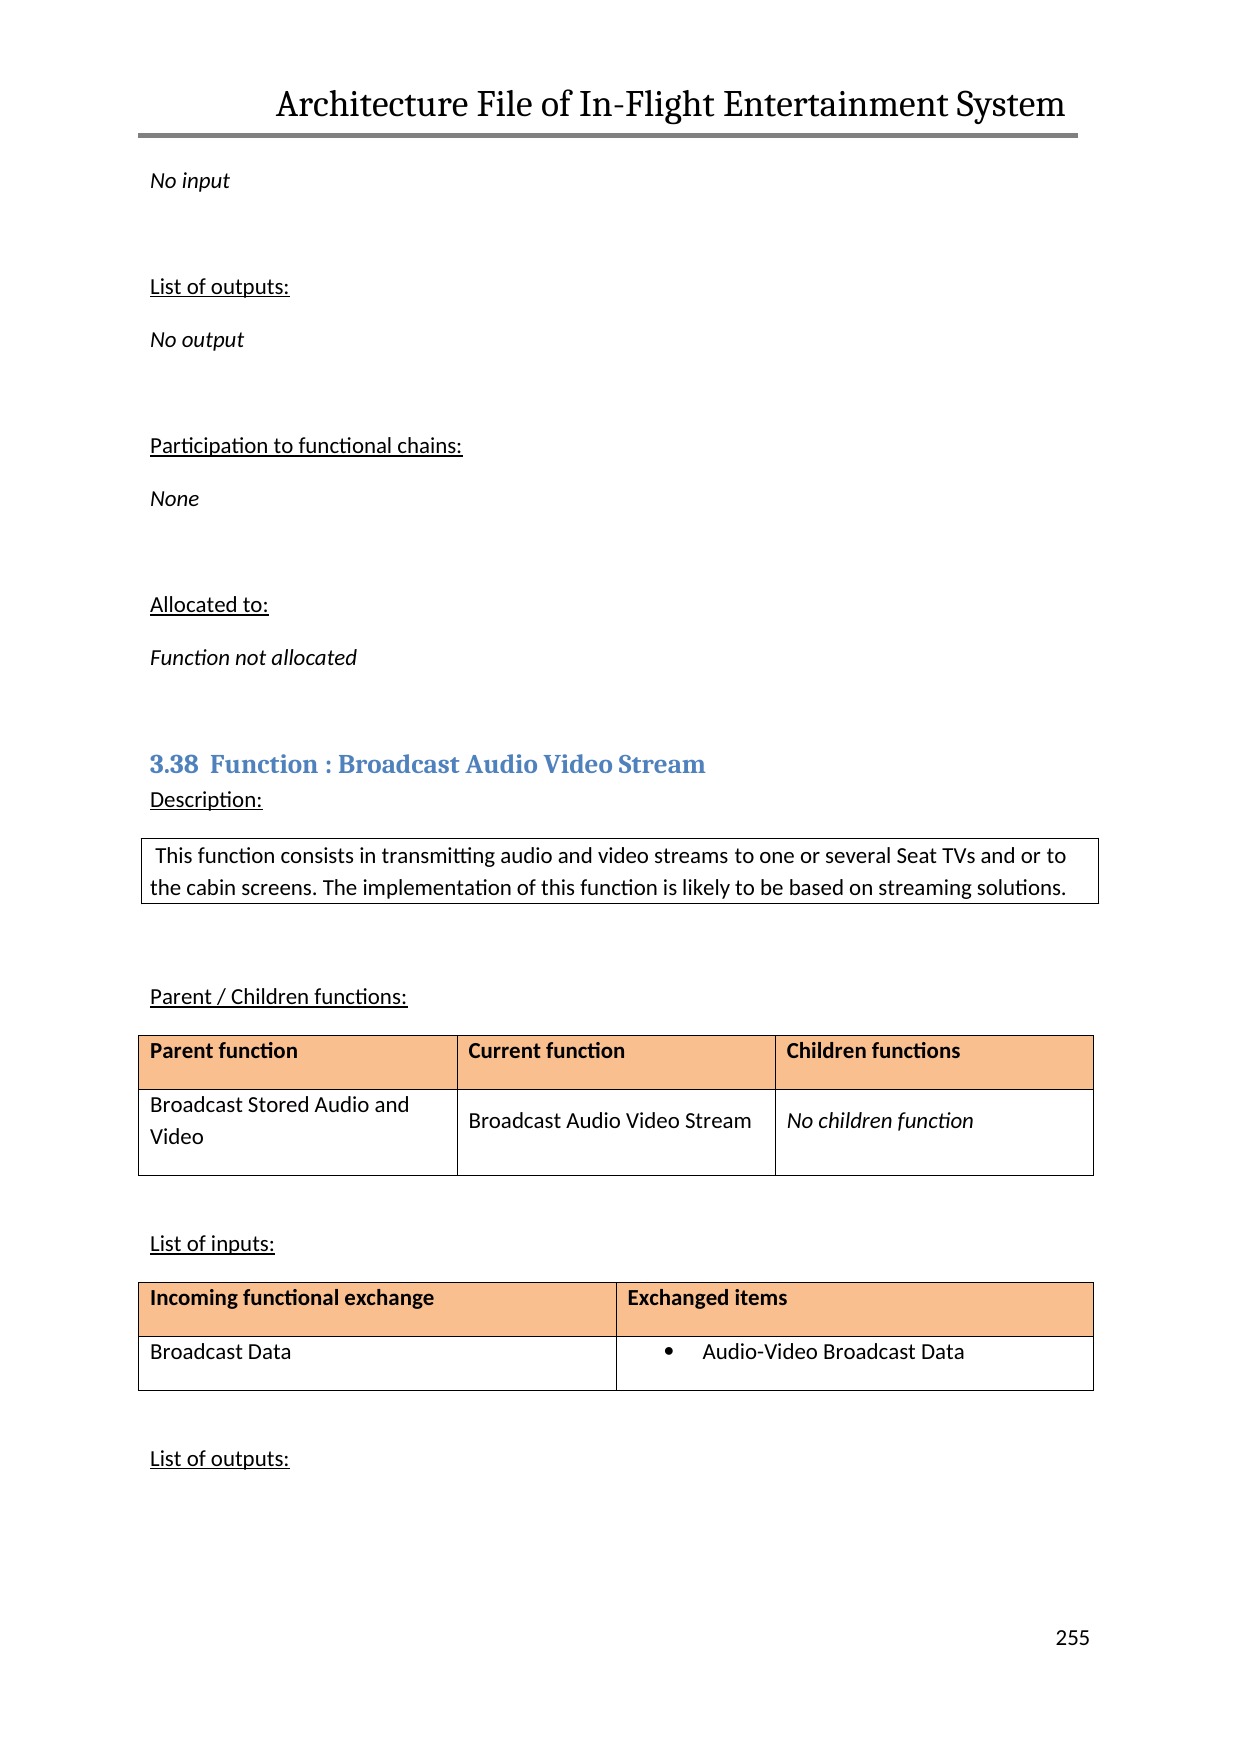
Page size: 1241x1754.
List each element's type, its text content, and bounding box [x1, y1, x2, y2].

table_cell Broadcast Stored Audio and Video [139, 1090, 457, 1175]
subtitle Function : Broadcast Audio Video Stream [150, 749, 1090, 780]
text No output [150, 325, 1090, 353]
text List of inputs: [150, 1229, 1090, 1257]
table_header Current function [458, 1036, 775, 1089]
table_header Children functions [776, 1036, 1093, 1089]
text List of outputs: [150, 1444, 1090, 1472]
table_header Parent function [139, 1036, 457, 1089]
table_header Broadcast Data [139, 1337, 616, 1389]
text Allocated to: [150, 590, 1090, 618]
text Participation to functional chains: [150, 431, 1090, 459]
table_cell Broadcast Audio Video Stream [458, 1090, 775, 1175]
text No input [150, 166, 1090, 194]
text List of outputs: [150, 272, 1090, 300]
text Description: [150, 785, 1090, 813]
text Function not allocated [150, 643, 1090, 671]
table_cell No children function [776, 1090, 1093, 1175]
table_header Exchanged items [617, 1283, 1093, 1336]
table_header Incoming functional exchange [139, 1283, 616, 1336]
text None [150, 484, 1090, 512]
text This function consists in transmitting audio and video streams to one or several Seat TVs and or to the cabin screens. The implementation of this function is likely to be based on streaming solutions. [142, 839, 1098, 903]
text Parent / Children functions: [150, 982, 1090, 1010]
table_header Audio-Video Broadcast Data [617, 1337, 1093, 1389]
